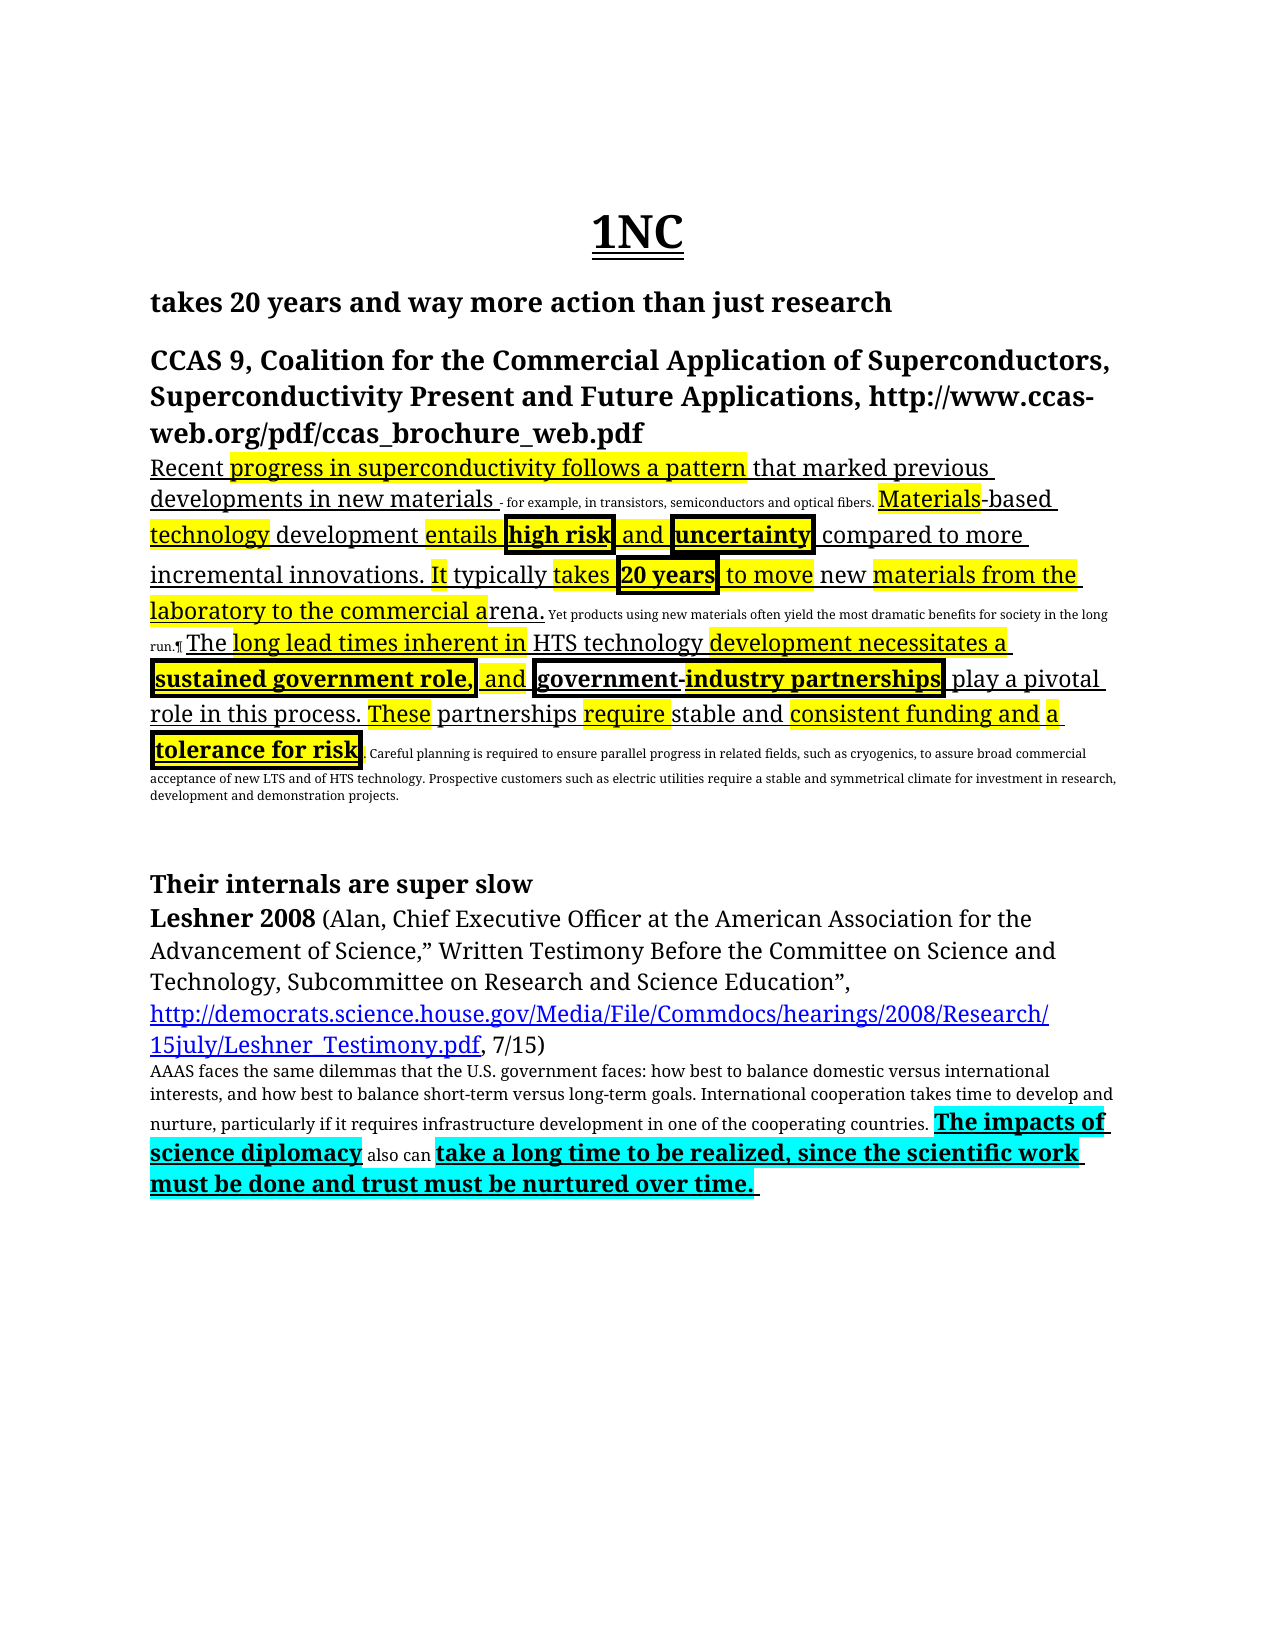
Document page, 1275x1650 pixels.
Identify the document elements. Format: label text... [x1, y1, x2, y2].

subtitle CCAS 9, Coalition for the Commercial Application of Superconductors, Superconductivity Present and Future Applications, http://www.ccas-web.org/pdf/ccas_brochure_web.pdf [150, 341, 1125, 452]
text Leshner 2008 (Alan, Chief Executive Officer at the American Association for the Advancement of Science,” Written Testimony Before the Committee on Science and Technology, Subcommittee on Research and Science Education”, http://democrats.science.house.gov/Media/File/Commdocs/hearings/2008/Research/15july/Leshner_Testimony.pdf, 7/15) [150, 901, 1125, 1060]
text AAAS faces the same dilemmas that the U.S. government faces: how best to balance domestic versus international interests, and how best to balance short-term versus long-term goals. International cooperation takes time to develop and nurture, particularly if it requires infrastructure development in one of the cooperating countries. The impacts of science diplomacy also can take a long time to be realized, since the scientific work must be done and trust must be nurtured over time. [150, 1060, 1125, 1199]
text Recent progress in superconductivity follows a pattern that marked previous developments in new materials - for example, in transistors, semiconductors and optical fibers. Materials-based technology development entails high risk and uncertainty compared to more incremental innovations. It typically takes 20 years to move new materials from the laboratory to the commercial arena. Yet products using new materials often yield the most dramatic benefits for society in the long run.¶ The long lead times inherent in HTS technology development necessitates a sustained government role, and government-industry partnerships play a pivotal role in this process. These partnerships require stable and consistent funding and a tolerance for risk. Careful planning is required to ensure parallel progress in related fields, such as cryogenics, to assure broad commercial acceptance of new LTS and of HTS technology. Prospective customers such as electric utilities require a stable and symmetrical climate for investment in research, development and demonstration projects. [150, 452, 1125, 804]
subtitle takes 20 years and way more action than just research [150, 283, 1125, 320]
subtitle 1NC [150, 200, 1125, 262]
text Their internals are super slow [150, 867, 1125, 901]
